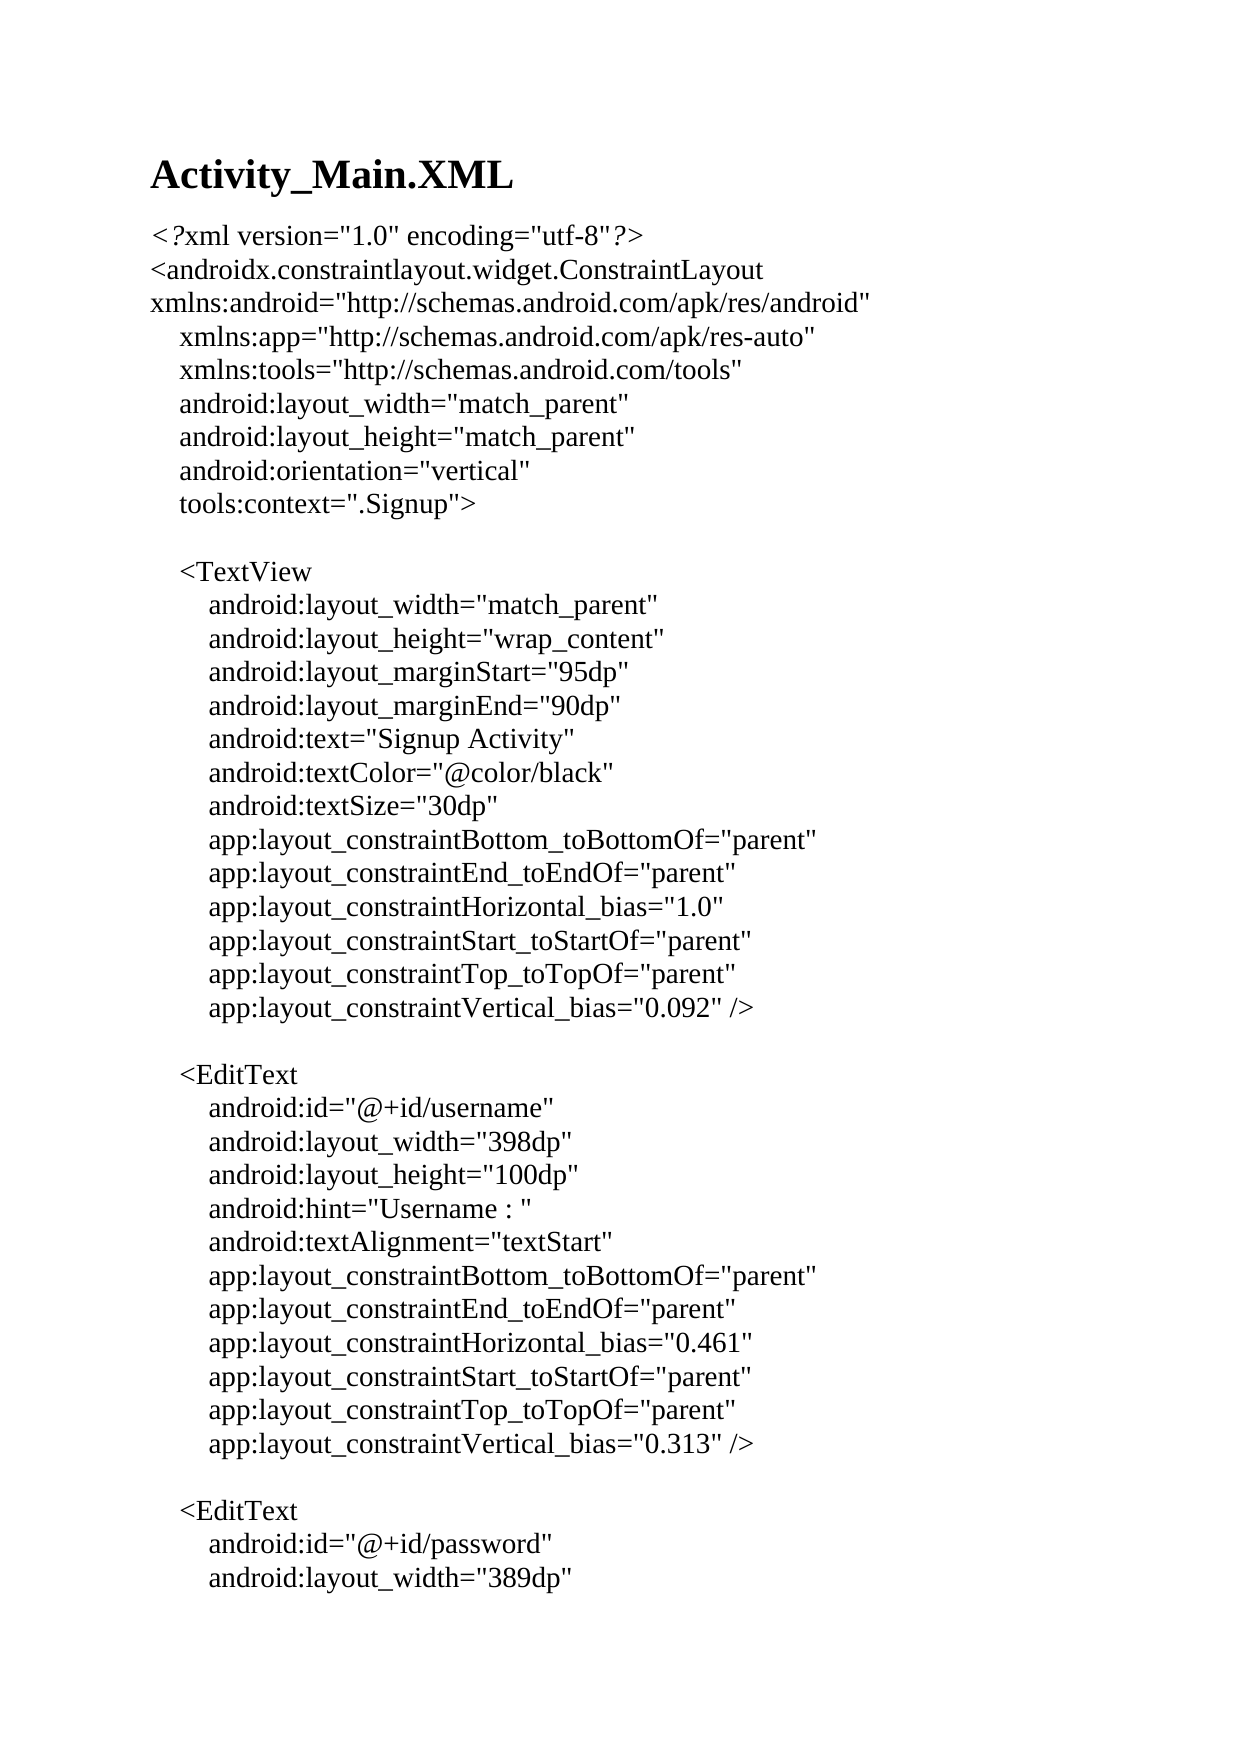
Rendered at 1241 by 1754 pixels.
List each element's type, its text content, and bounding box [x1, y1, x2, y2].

text Activity_Main.XML [150, 150, 1090, 198]
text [150, 218, 1090, 1593]
